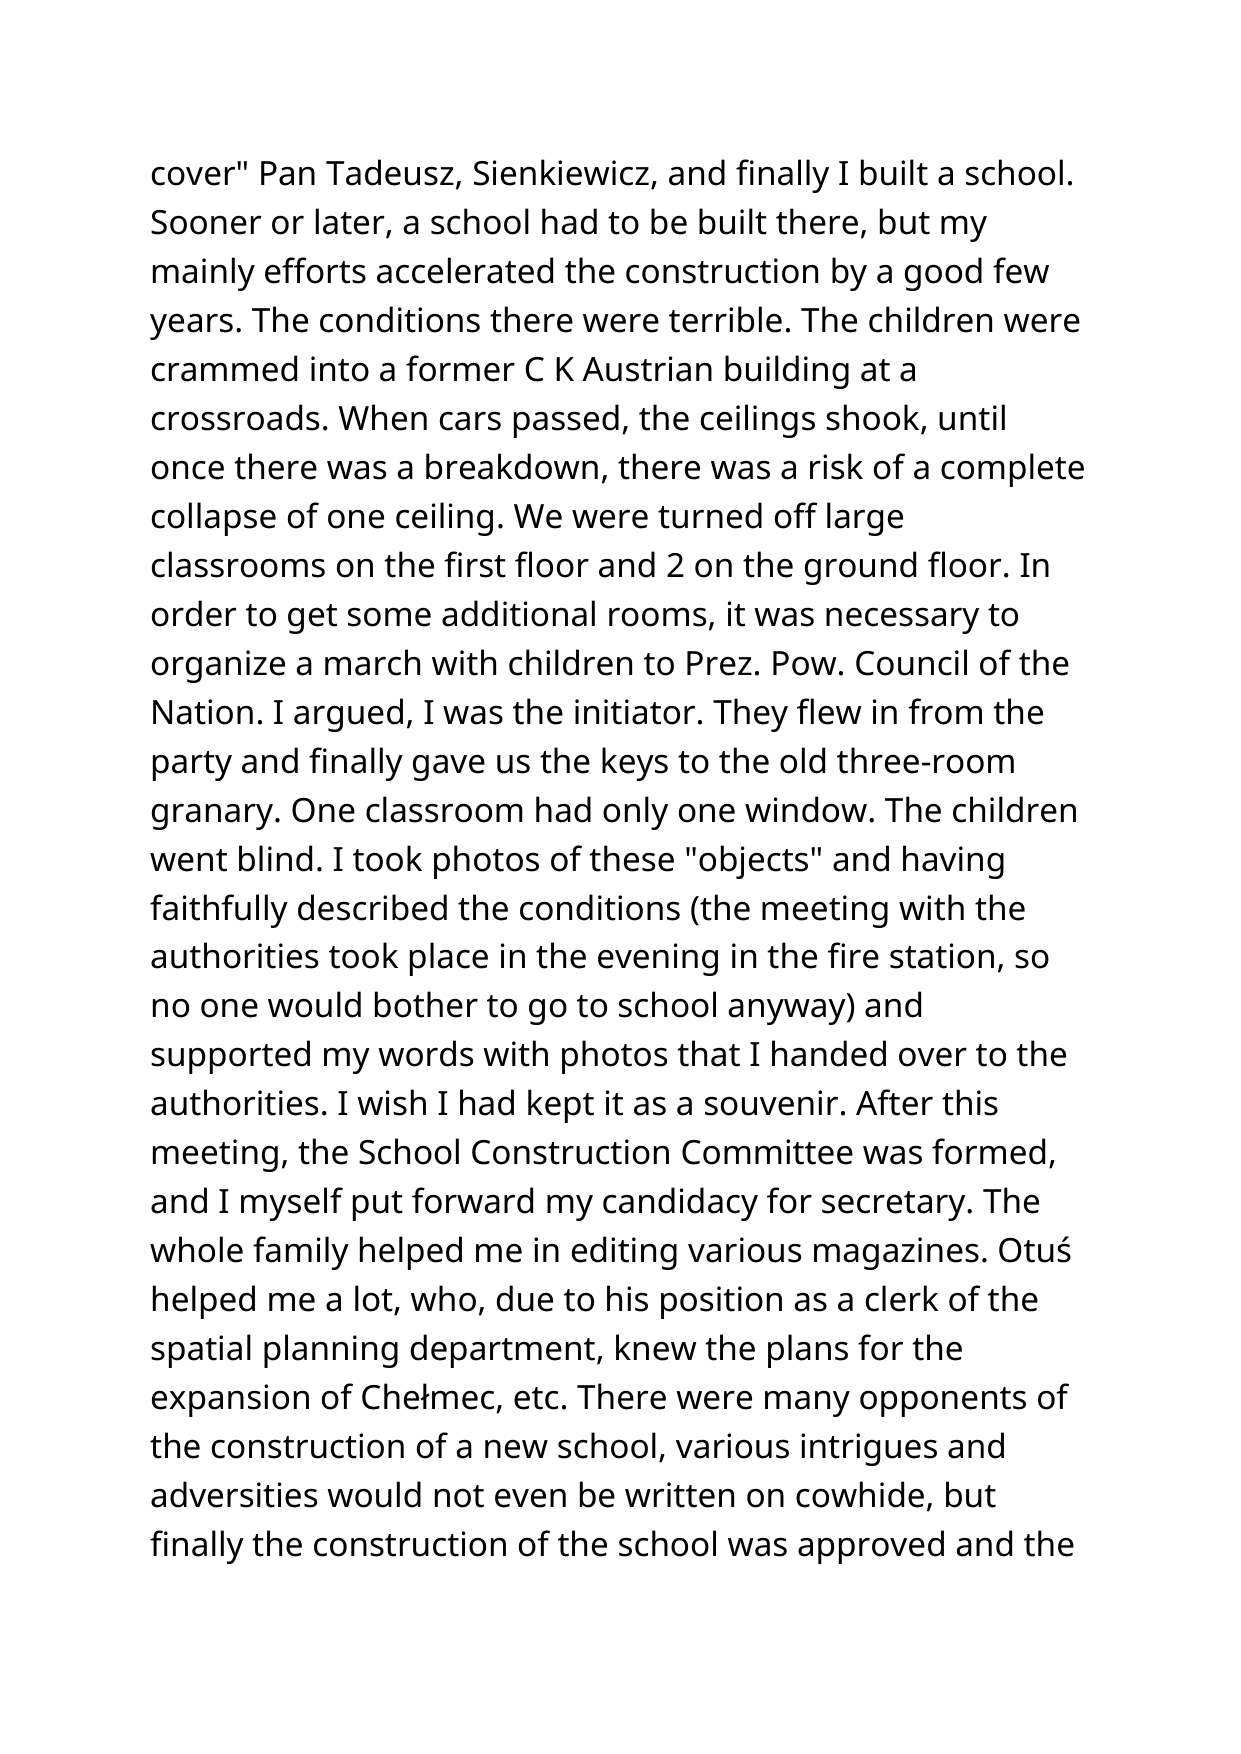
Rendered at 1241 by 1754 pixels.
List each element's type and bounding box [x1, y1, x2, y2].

text [150, 150, 1090, 1566]
